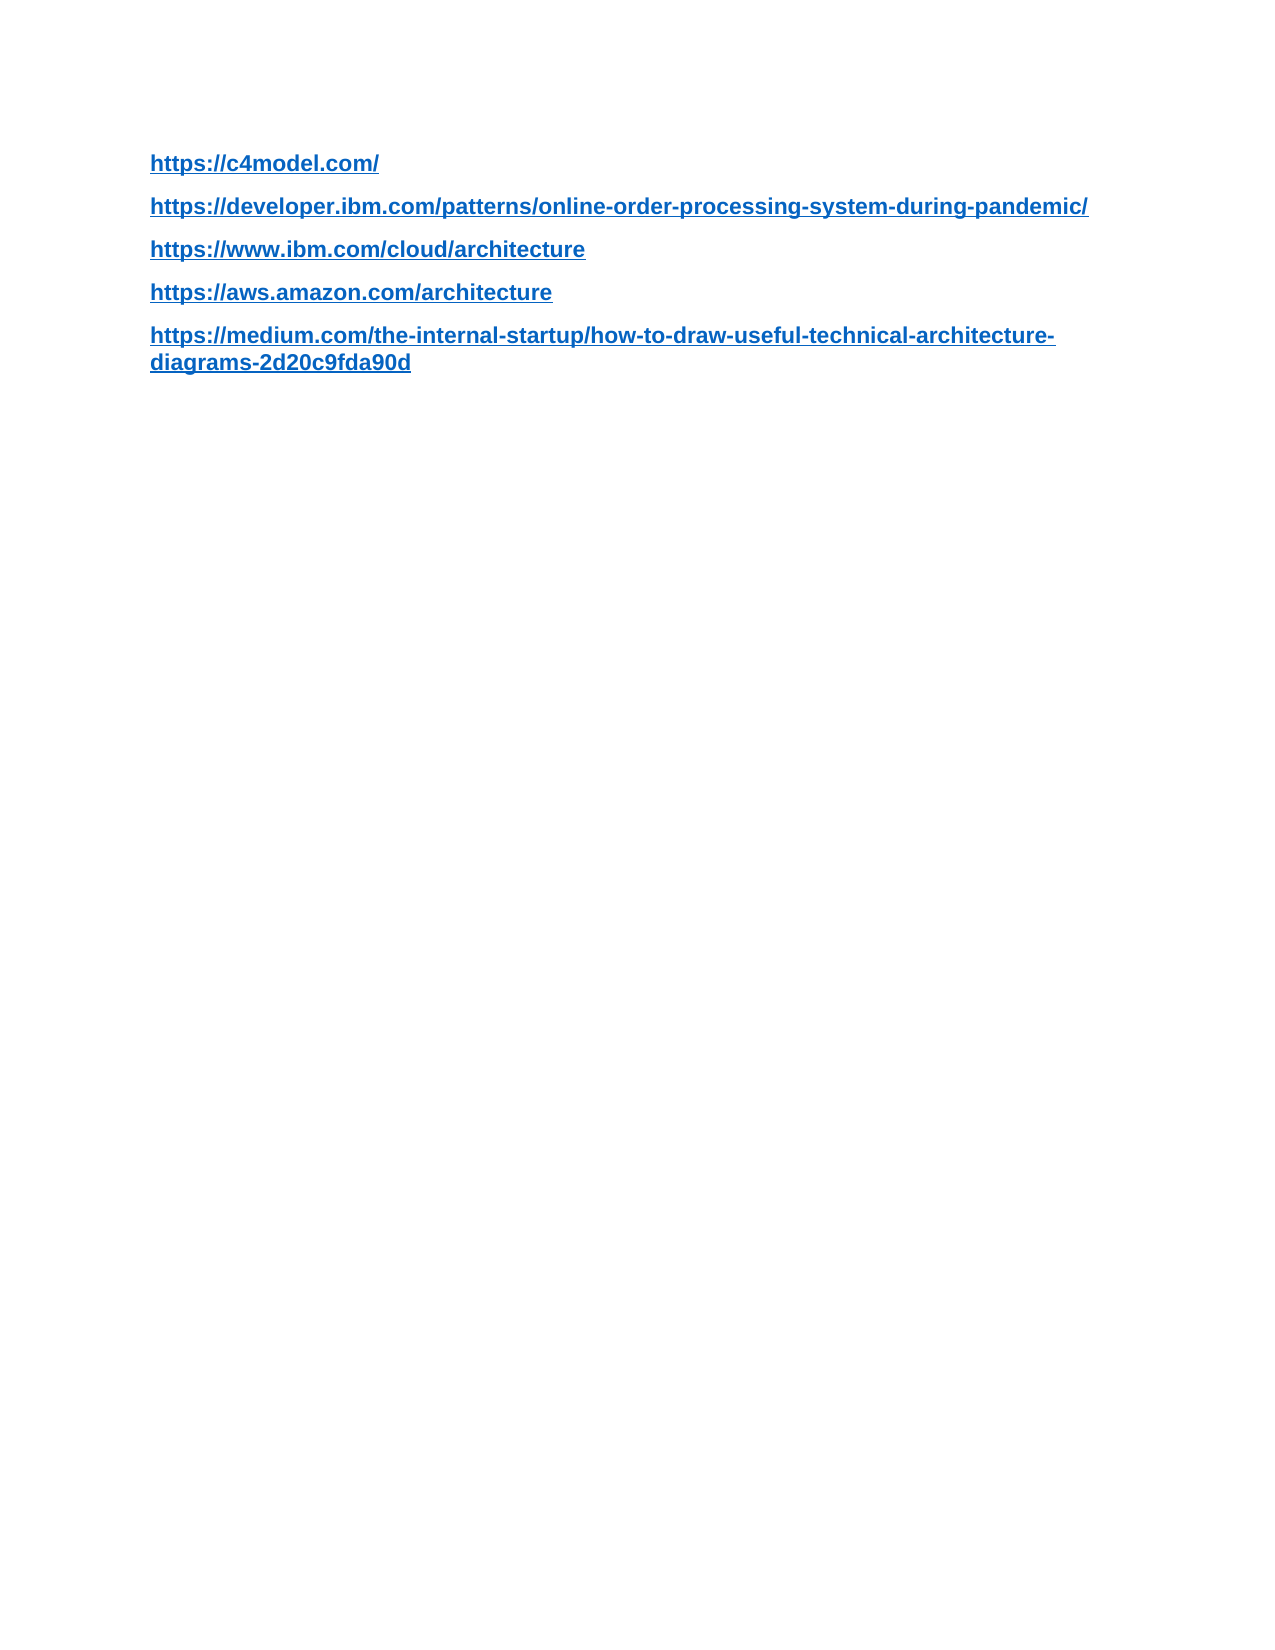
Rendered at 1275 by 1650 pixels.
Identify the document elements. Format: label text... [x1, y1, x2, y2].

text https://medium.com/the-internal-startup/how-to-draw-useful-technical-architecture-diagrams-2d20c9fda90d [150, 322, 1125, 375]
text https://c4model.com/ [150, 150, 1125, 176]
text https://developer.ibm.com/patterns/online-order-processing-system-during-pandemic/ [150, 193, 1125, 219]
text https://aws.amazon.com/architecture [150, 279, 1125, 305]
text https://www.ibm.com/cloud/architecture [150, 236, 1125, 262]
